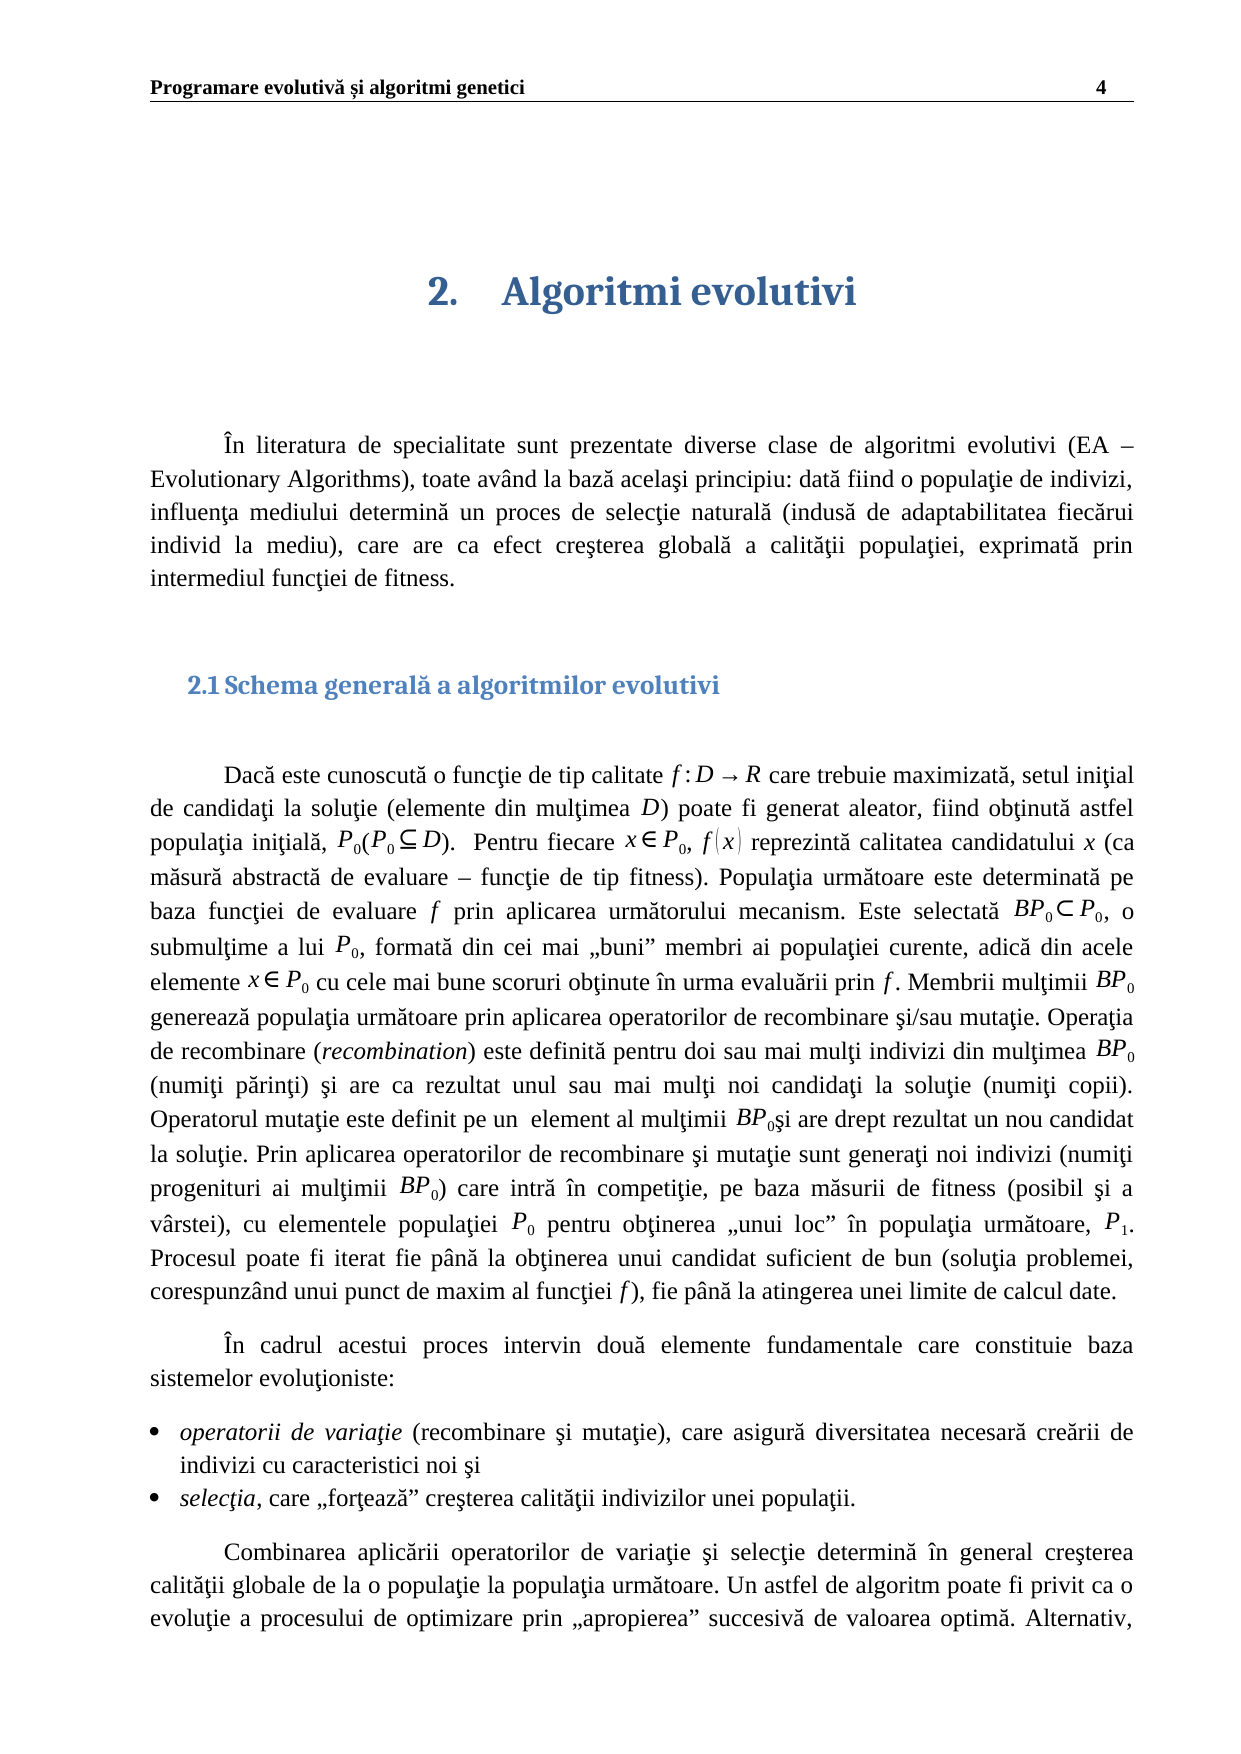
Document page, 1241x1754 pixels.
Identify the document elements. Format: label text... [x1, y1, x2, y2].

subtitle Schema generală a algoritmilor evolutivi [187, 670, 1134, 702]
text Dacă este cunoscută o funcţie de tip calitate care trebuie maximizată, setul iniţial de candidaţi la soluţie (elemente din mulţimea ) poate fi generat aleator, fiind obţinută astfel populaţia iniţială, (). Pentru fiecare , reprezintă calitatea candidatului x (ca măsură abstractă de evaluare – funcţie de tip fitness). Populaţia următoare este determinată pe baza funcţiei de evaluare prin aplicarea următorului mecanism. Este selectată , o submulţime a lui , formată din cei mai „buni” membri ai populaţiei curente, adică din acele elemente cu cele mai bune scoruri obţinute în urma evaluării prin . Membrii mulţimii generează populaţia următoare prin aplicarea operatorilor de recombinare şi/sau mutaţie. Operaţia de recombinare (recombination) este definită pentru doi sau mai mulţi indivizi din mulţimea (numiţi părinţi) şi are ca rezultat unul sau mai mulţi noi candidaţi la soluţie (numiţi copii). Operatorul mutaţie este definit pe un element al mulţimii şi are drept rezultat un nou candidat la soluţie. Prin aplicarea operatorilor de recombinare şi mutaţie sunt generaţi noi indivizi (numiţi progenituri ai mulţimii ) care intră în competiţie, pe baza măsurii de fitness (posibil şi a vârstei), cu elementele populaţiei pentru obţinerea „unui loc” în populaţia următoare, . Procesul poate fi iterat fie până la obţinerea unui candidat suficient de bun (soluţia problemei, corespunzând unui punct de maxim al funcţiei ), fie până la atingerea unei limite de calcul date. [150, 760, 1134, 1305]
list operatorii de variaţie (recombinare şi mutaţie), care asigură diversitatea necesară creării de indivizi cu caracteristici noi şi [150, 1417, 1134, 1479]
text În literatura de specialitate sunt prezentate diverse clase de algoritmi evolutivi (EA – Evolutionary Algorithms), toate având la bază acelaşi principiu: dată fiind o populaţie de indivizi, influenţa mediului determină un proces de selecţie naturală (indusă de adaptabilitatea fiecărui individ la mediu), care are ca efect creşterea globală a calităţii populaţiei, exprimată prin intermediul funcţiei de fitness. [150, 431, 1134, 591]
subtitle Algoritmi evolutivi [150, 268, 1134, 316]
list selecţia, care „forţează” creşterea calităţii indivizilor unei populaţii. [150, 1483, 1134, 1512]
text În cadrul acestui proces intervin două elemente fundamentale care constituie baza sistemelor evoluţioniste: [150, 1330, 1134, 1392]
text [150, 1537, 1134, 1632]
